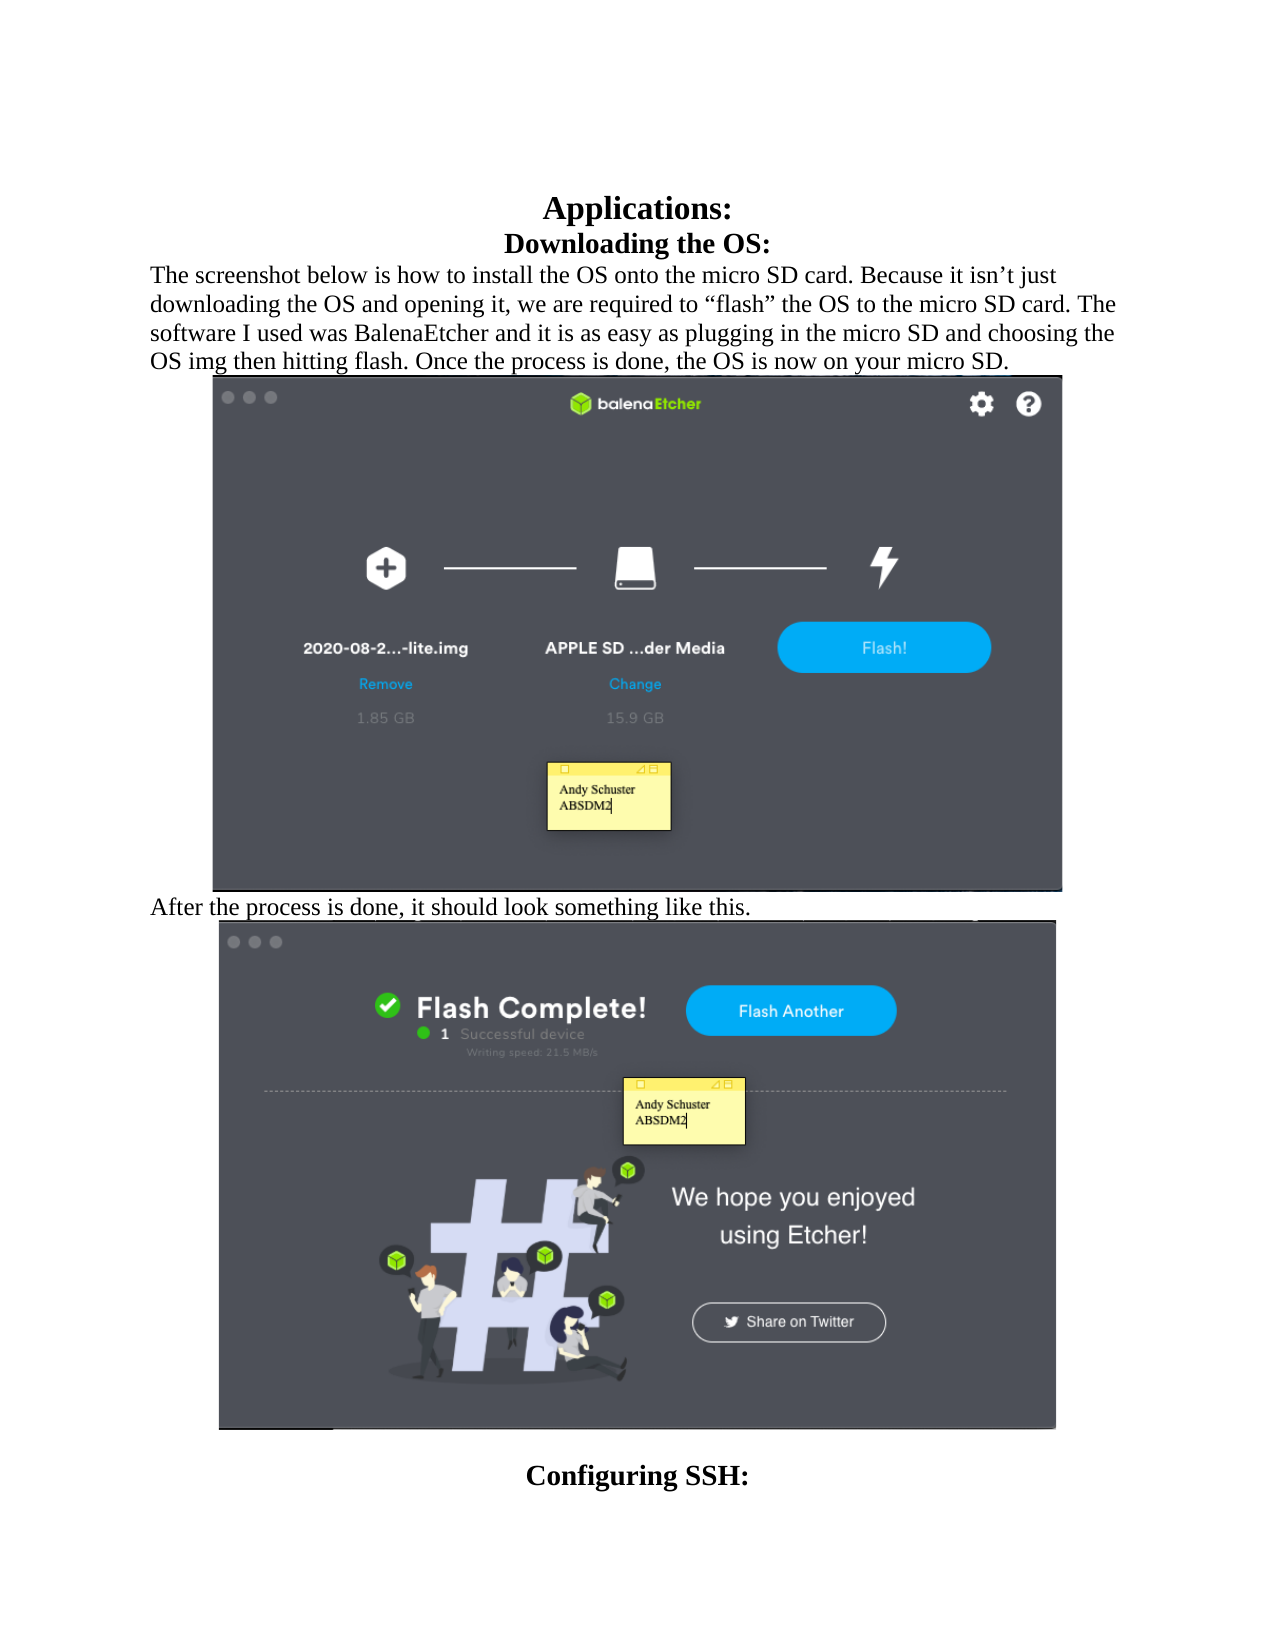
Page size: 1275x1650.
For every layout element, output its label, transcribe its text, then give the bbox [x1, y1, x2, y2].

picture [218, 920, 1057, 1430]
text Downloading the OS: [150, 227, 1125, 260]
picture [212, 375, 1063, 892]
text The screenshot below is how to install the OS onto the micro SD card. Because it isn’t just downloading the OS and opening it, we are required to “flash” the OS to the micro SD card. The software I used was BalenaEtcher and it is as easy as plugging in the micro SD and choosing the OS img then hitting flash. Once the process is done, the OS is now on your micro SD. [150, 260, 1125, 375]
text After the process is done, it should look something like this. [150, 892, 1125, 921]
text Applications: [150, 188, 1125, 227]
text Configuring SSH: [150, 1458, 1125, 1492]
